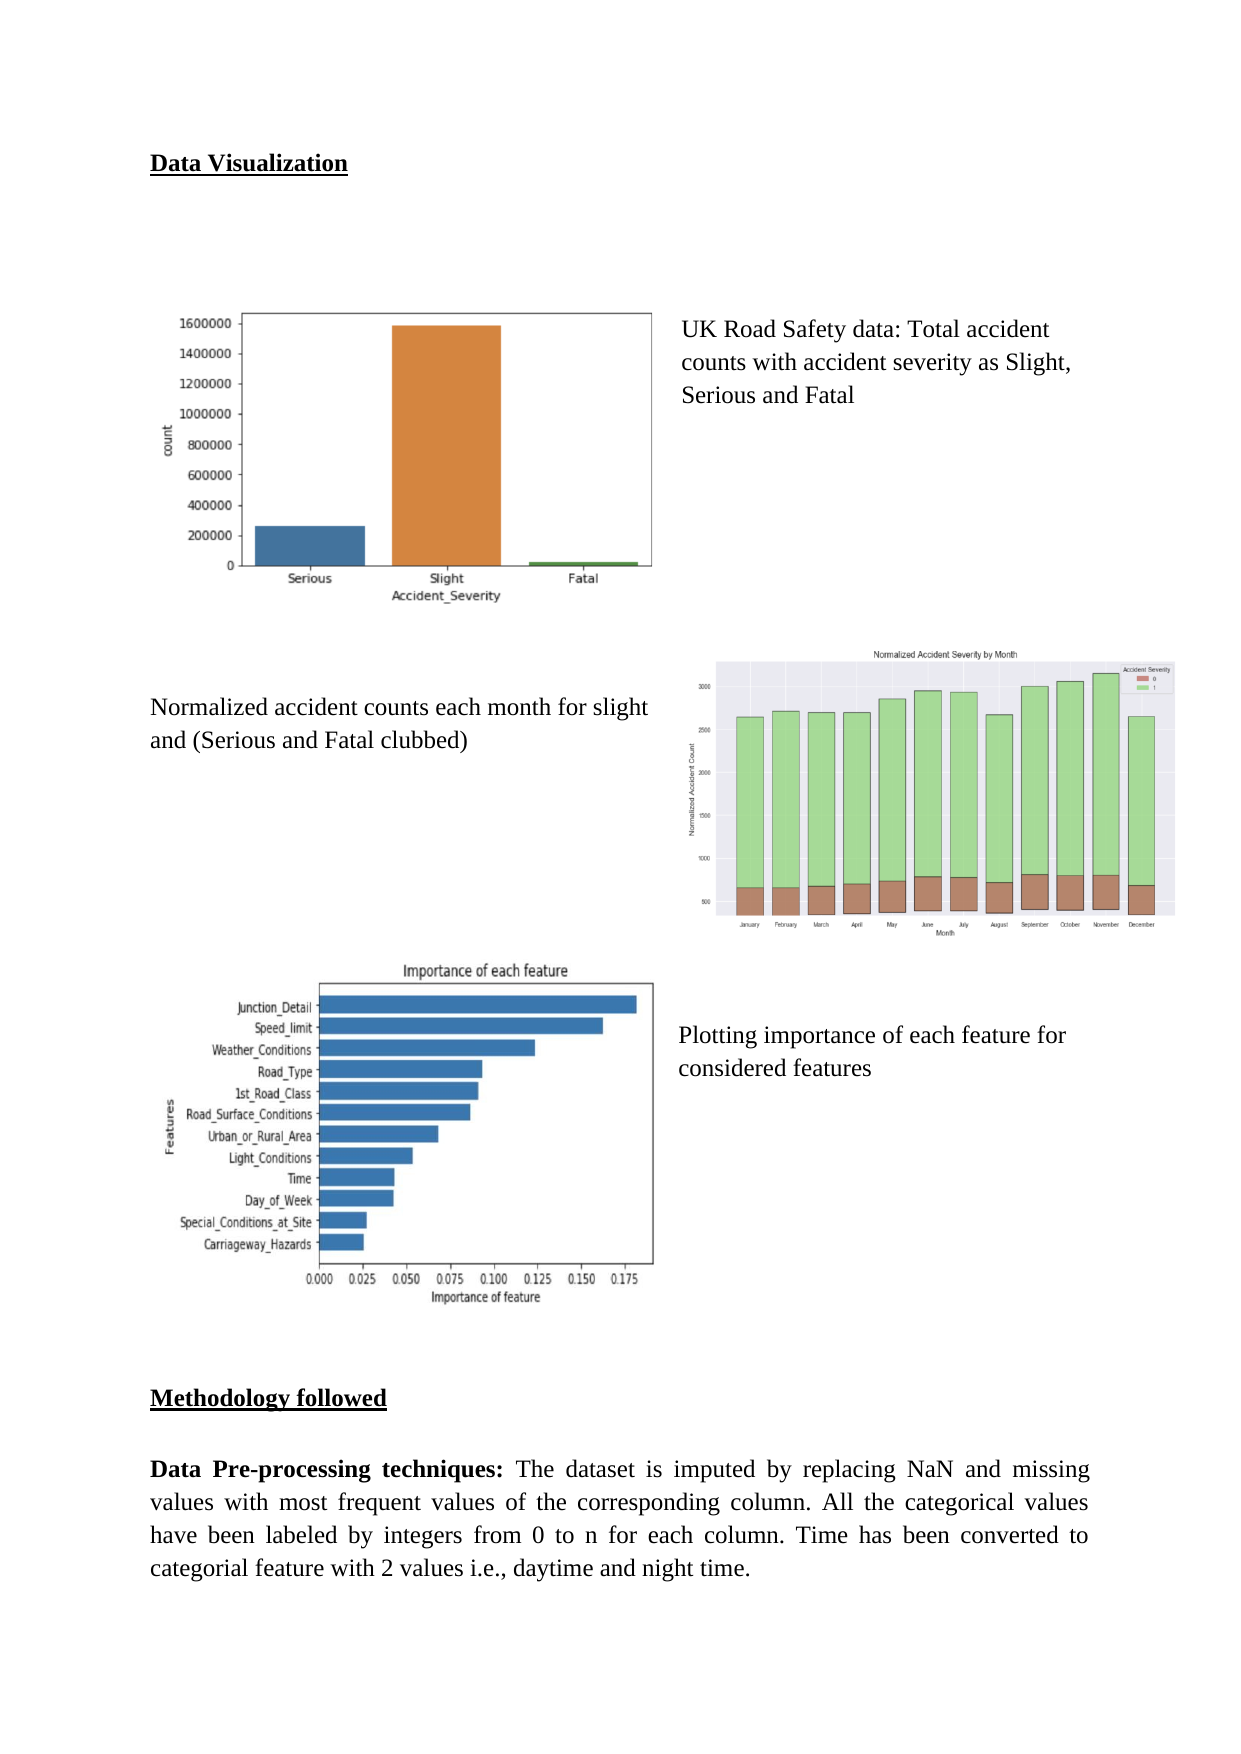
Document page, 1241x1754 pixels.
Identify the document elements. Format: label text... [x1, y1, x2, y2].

text UK Road Safety data: Total accident counts with accident severity as Slight, Serious and Fatal [681, 314, 1073, 409]
picture [162, 959, 655, 1308]
picture [161, 312, 653, 604]
picture [688, 651, 1175, 936]
text Plotting importance of each feature for considered features [678, 1020, 1068, 1082]
subtitle Data Visualization [150, 148, 1186, 177]
text Normalized accident counts each month for slight and (Serious and Fatal clubbed) [150, 692, 650, 754]
subtitle Methodology followed [150, 1383, 658, 1412]
text Data Pre-processing techniques: The dataset is imputed by replacing NaN and missing values with most frequent values of the corresponding column. All the categorical values have been labeled by integers from 0 to n for each column. Time has been converted to categorial feature with 2 values i.e., daytime and night time. [150, 1454, 1090, 1582]
